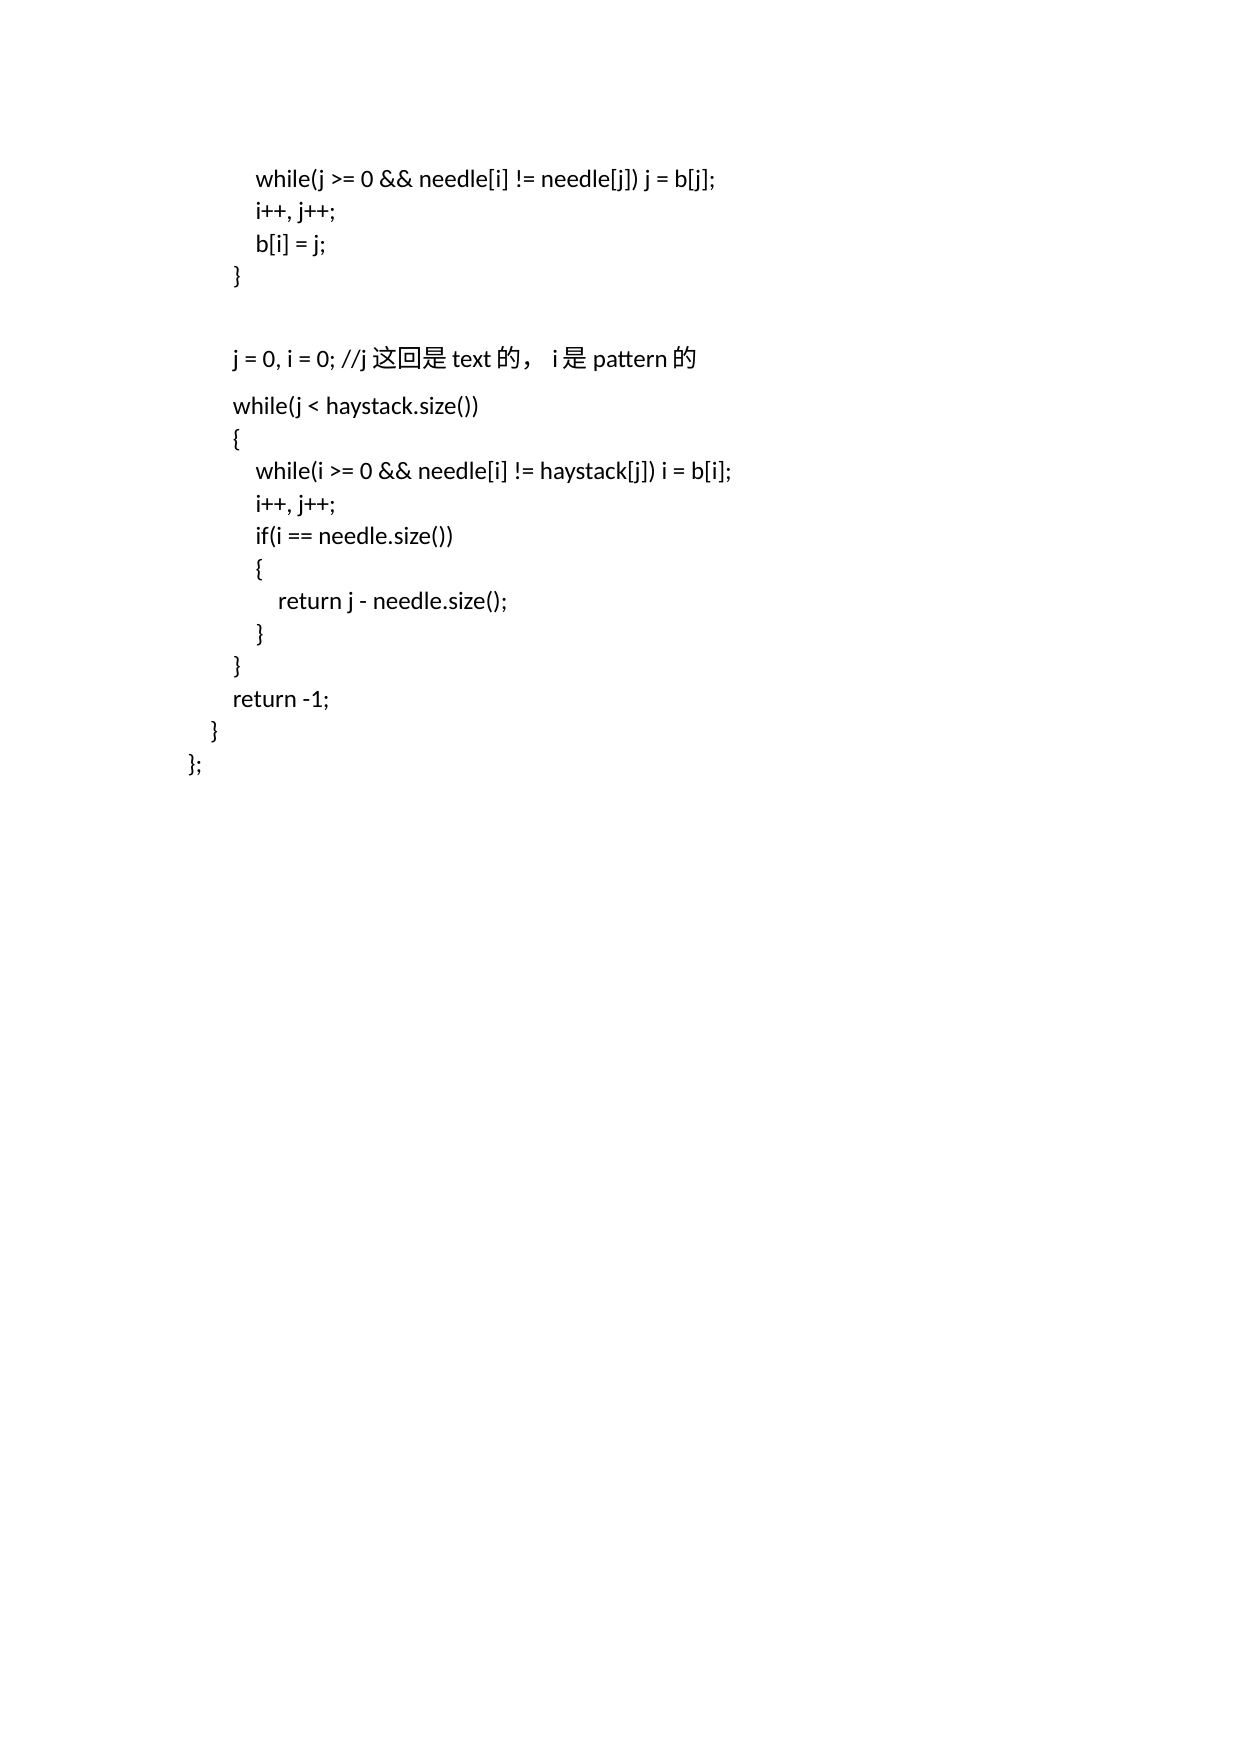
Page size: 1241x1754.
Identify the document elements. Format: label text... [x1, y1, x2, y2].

text return -1; [187, 682, 1053, 714]
text b[i] = j; [187, 227, 1053, 259]
text { [187, 552, 1053, 584]
text } [187, 617, 1053, 649]
text while(j >= 0 && needle[i] != needle[j]) j = b[j]; [187, 162, 1053, 194]
text { [187, 422, 1053, 454]
text j = 0, i = 0; //j这回是text的， i是pattern的 [187, 324, 1053, 389]
text while(i >= 0 && needle[i] != haystack[j]) i = b[i]; [187, 454, 1053, 487]
text i++, j++; [187, 487, 1053, 519]
text } [187, 714, 1053, 747]
text return j - needle.size(); [187, 584, 1053, 617]
text } [187, 259, 1053, 292]
text }; [187, 747, 1053, 779]
text } [187, 649, 1053, 682]
text while(j < haystack.size()) [187, 389, 1053, 422]
text if(i == needle.size()) [187, 519, 1053, 552]
text i++, j++; [187, 194, 1053, 227]
